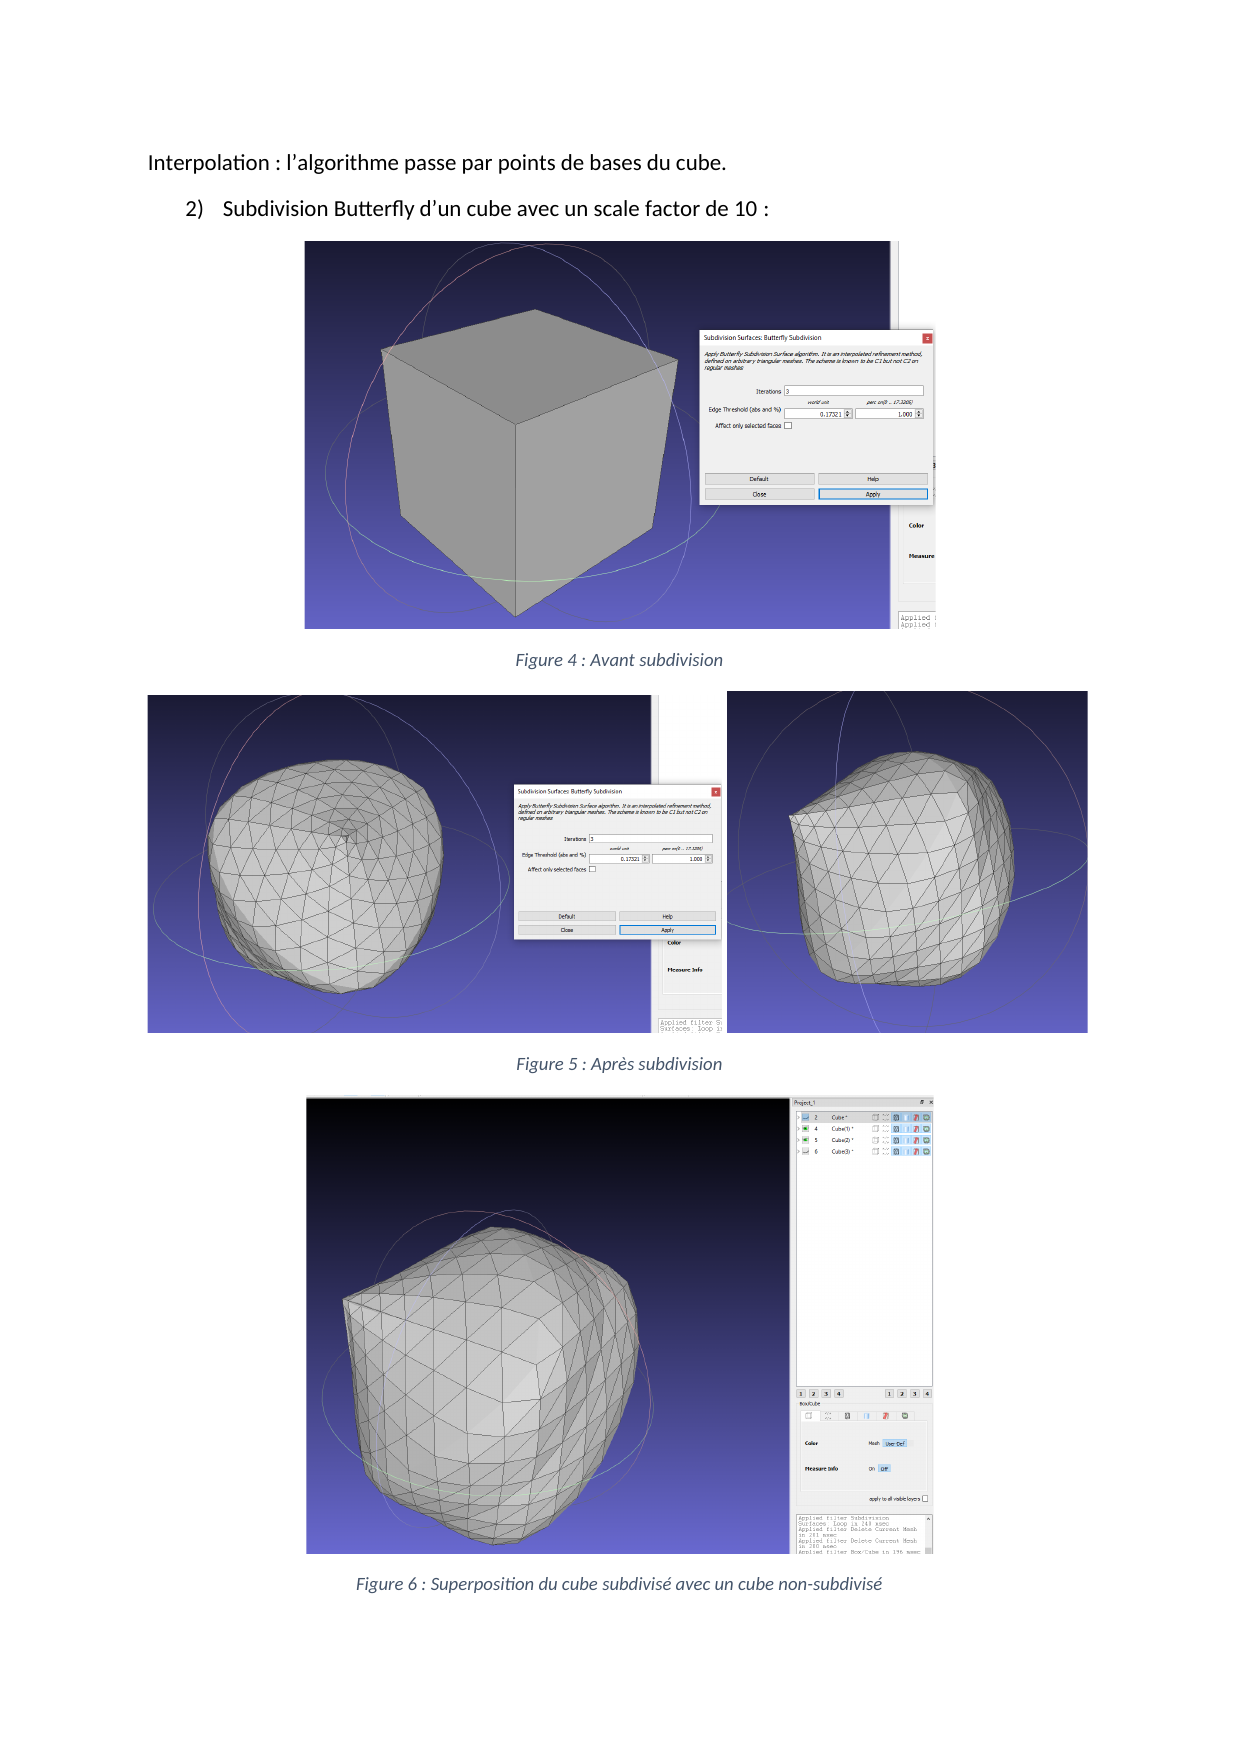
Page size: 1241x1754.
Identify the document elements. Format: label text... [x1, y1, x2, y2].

text Interpolation : l’algorithme passe par points de bases du cube. [148, 148, 1093, 176]
picture [147, 695, 722, 1033]
picture [727, 691, 1088, 1033]
picture [306, 1095, 934, 1554]
picture [304, 241, 936, 629]
list Subdivision Butterfly d’un cube avec un scale factor de 10 : [185, 194, 1093, 222]
